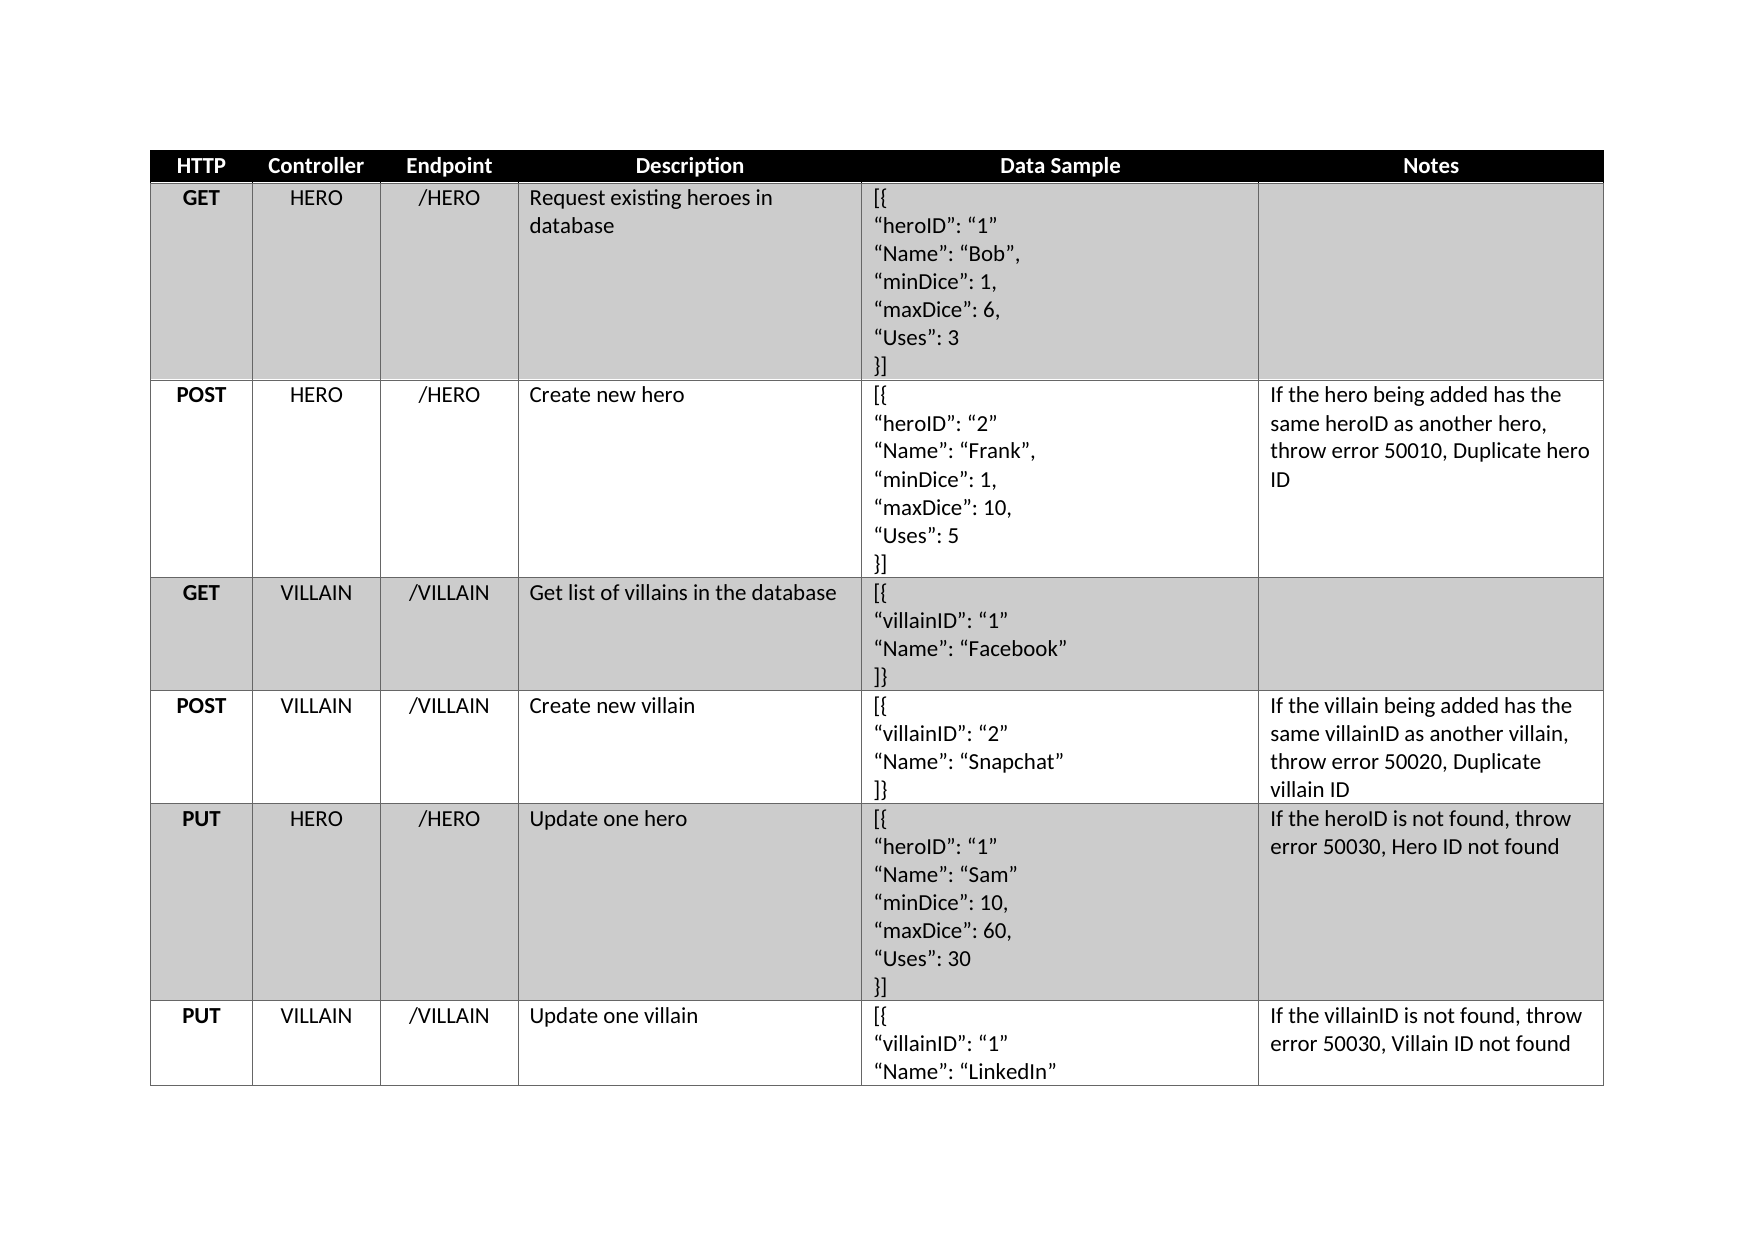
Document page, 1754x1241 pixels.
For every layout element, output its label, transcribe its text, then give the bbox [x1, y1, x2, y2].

table_cell VILLAIN [253, 578, 380, 690]
table_cell PUT [151, 804, 252, 1000]
table_cell VILLAIN [253, 691, 380, 803]
table_cell Request existing heroes in database [519, 184, 861, 379]
table_cell [{ “heroID”: “1” “Name”: “Sam” “minDice”: 10, “maxDice”: 60, “Uses”: 30 }] [862, 804, 1258, 1000]
table_cell HERO [253, 184, 380, 379]
table_header Endpoint [381, 151, 518, 182]
table_cell [{ “villainID”: “1” “Name”: “Facebook” ]} [862, 578, 1258, 690]
table_cell VILLAIN [253, 1001, 380, 1085]
table_cell If the villain being added has the same villainID as another villain, throw error 50020, Duplicate villain ID [1259, 691, 1603, 803]
table_cell [{ “heroID”: “1” “Name”: “Bob”, “minDice”: 1, “maxDice”: 6, “Uses”: 3 }] [862, 184, 1258, 379]
table_cell /HERO [381, 381, 518, 577]
table_cell HERO [253, 804, 380, 1000]
table_cell [{ “heroID”: “2” “Name”: “Frank”, “minDice”: 1, “maxDice”: 10, “Uses”: 5 }] [862, 381, 1258, 577]
table_cell GET [151, 184, 252, 379]
table_cell Get list of villains in the database [519, 578, 861, 690]
table_cell [1259, 184, 1603, 379]
table_header Description [519, 151, 861, 182]
table_cell POST [151, 691, 252, 803]
table_header Data Sample [862, 151, 1258, 182]
table_cell Update one villain [519, 1001, 861, 1085]
table_cell Create new villain [519, 691, 861, 803]
table_header Controller [253, 151, 380, 182]
table_cell PUT [151, 1001, 252, 1085]
table_cell /VILLAIN [381, 578, 518, 690]
table_cell If the villainID is not found, throw error 50030, Villain ID not found [1259, 1001, 1603, 1085]
table_cell HERO [253, 381, 380, 577]
table_cell /VILLAIN [381, 1001, 518, 1085]
table_cell [1259, 578, 1603, 690]
table_cell [{ “villainID”: “2” “Name”: “Snapchat” ]} [862, 691, 1258, 803]
table_header HTTP [151, 151, 252, 182]
table_cell [{ “villainID”: “1” “Name”: “LinkedIn” ]} [862, 1001, 1258, 1085]
table_cell POST [151, 381, 252, 577]
table_cell /VILLAIN [381, 691, 518, 803]
table_cell Create new hero [519, 381, 861, 577]
table_cell GET [151, 578, 252, 690]
table_cell /HERO [381, 804, 518, 1000]
table_cell Update one hero [519, 804, 861, 1000]
table_cell If the hero being added has the same heroID as another hero, throw error 50010, Duplicate hero ID [1259, 381, 1603, 577]
table_cell /HERO [381, 184, 518, 379]
table_cell If the heroID is not found, throw error 50030, Hero ID not found [1259, 804, 1603, 1000]
table_header Notes [1259, 151, 1603, 182]
